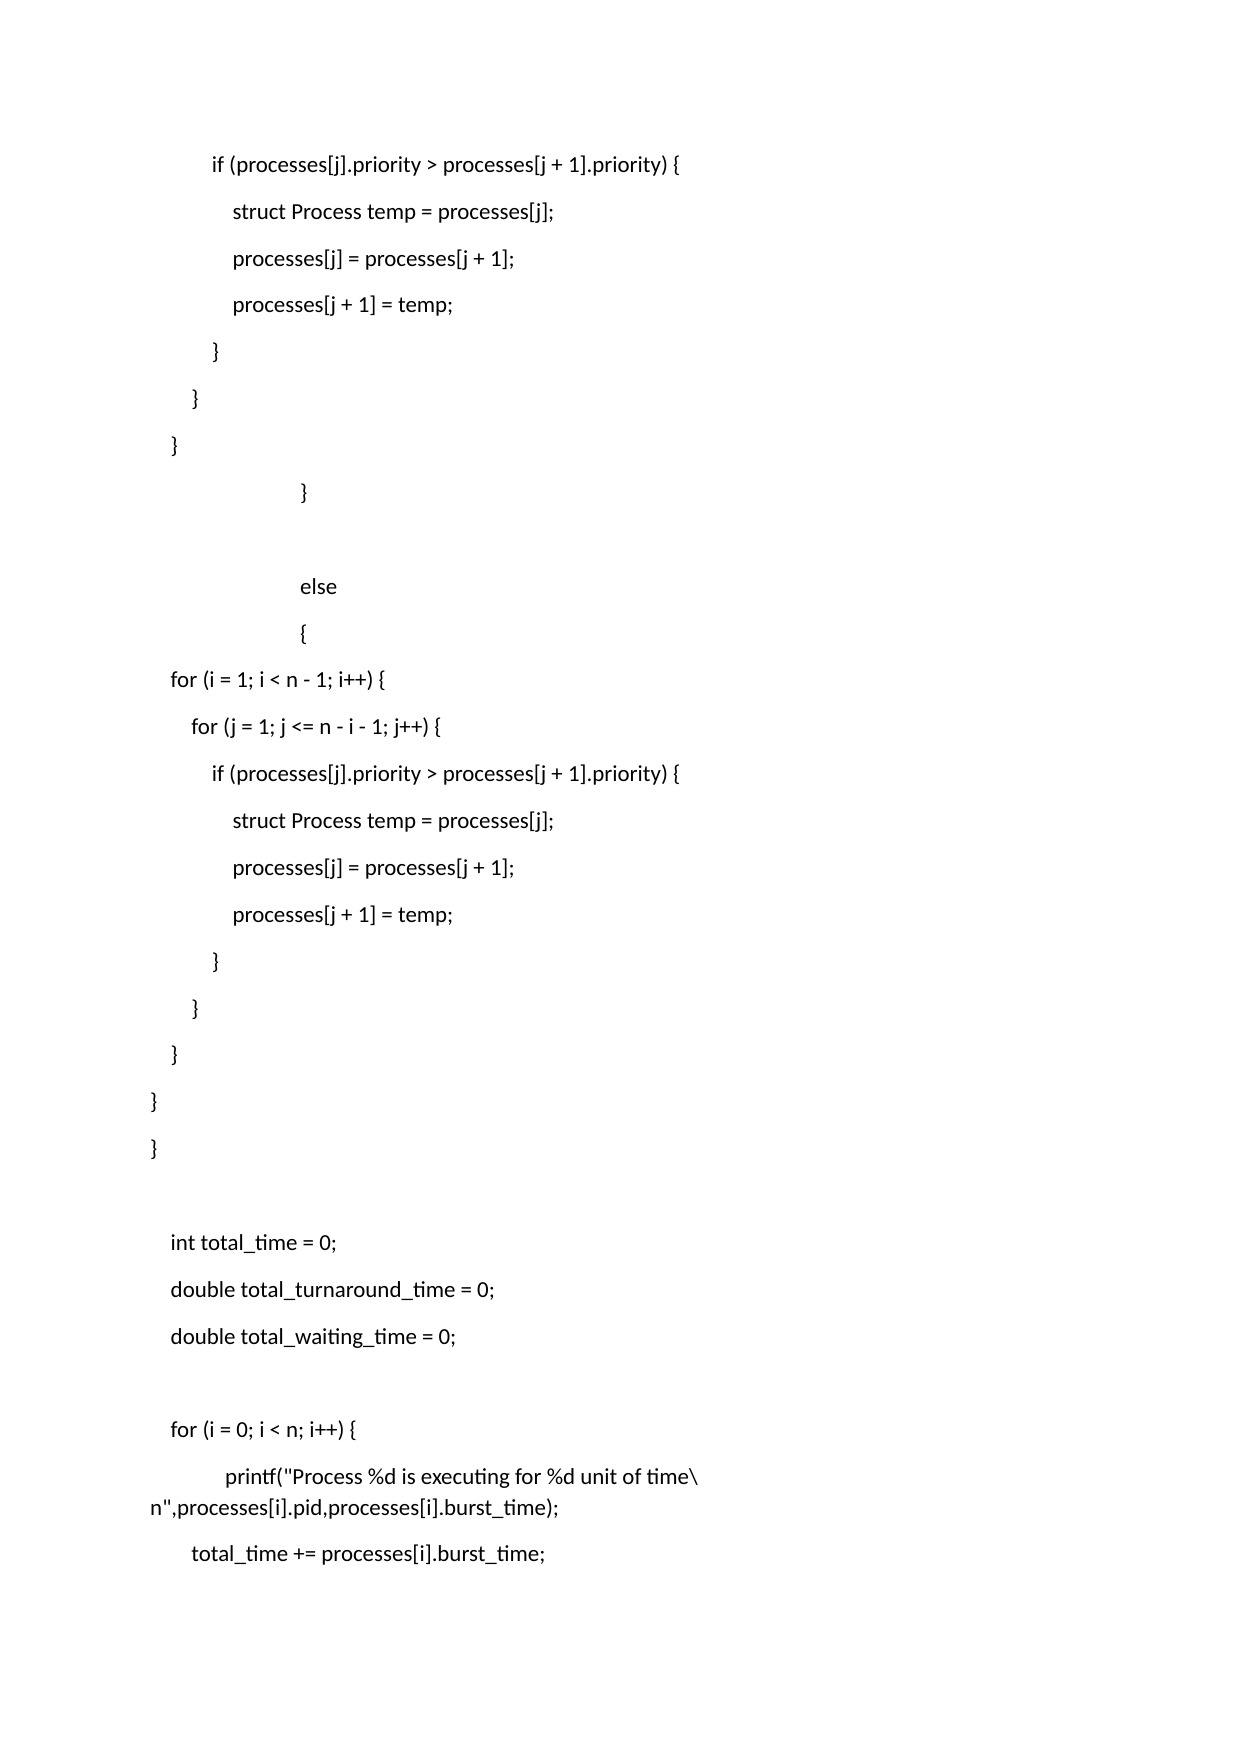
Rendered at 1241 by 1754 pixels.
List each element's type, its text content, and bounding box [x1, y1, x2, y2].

text struct Process temp = processes[j]; [150, 806, 1090, 834]
text } [150, 1041, 1090, 1069]
text } [150, 994, 1090, 1022]
text total_time += processes[i].burst_time; [150, 1539, 1090, 1568]
text } [150, 1087, 1090, 1116]
text int total_time = 0; [150, 1228, 1090, 1256]
text for (i = 0; i < n; i++) { [150, 1416, 1090, 1444]
text } [150, 1134, 1090, 1162]
text if (processes[j].priority > processes[j + 1].priority) { [150, 150, 1090, 178]
text processes[j] = processes[j + 1]; [150, 244, 1090, 272]
text struct Process temp = processes[j]; [150, 197, 1090, 225]
text if (processes[j].priority > processes[j + 1].priority) { [150, 759, 1090, 787]
text for (i = 1; i < n - 1; i++) { [150, 666, 1090, 694]
text double total_turnaround_time = 0; [150, 1275, 1090, 1303]
text { [150, 619, 1090, 647]
text } [150, 478, 1090, 506]
text for (j = 1; j <= n - i - 1; j++) { [150, 712, 1090, 741]
text } [150, 431, 1090, 459]
text printf("Process %d is executing for %d unit of time\n",processes[i].pid,processes[i].burst_time); [150, 1462, 1090, 1521]
text } [150, 384, 1090, 412]
text } [150, 947, 1090, 975]
text processes[j + 1] = temp; [150, 900, 1090, 928]
text else [150, 572, 1090, 600]
text processes[j] = processes[j + 1]; [150, 853, 1090, 881]
text } [150, 337, 1090, 366]
text processes[j + 1] = temp; [150, 291, 1090, 319]
text double total_waiting_time = 0; [150, 1322, 1090, 1350]
